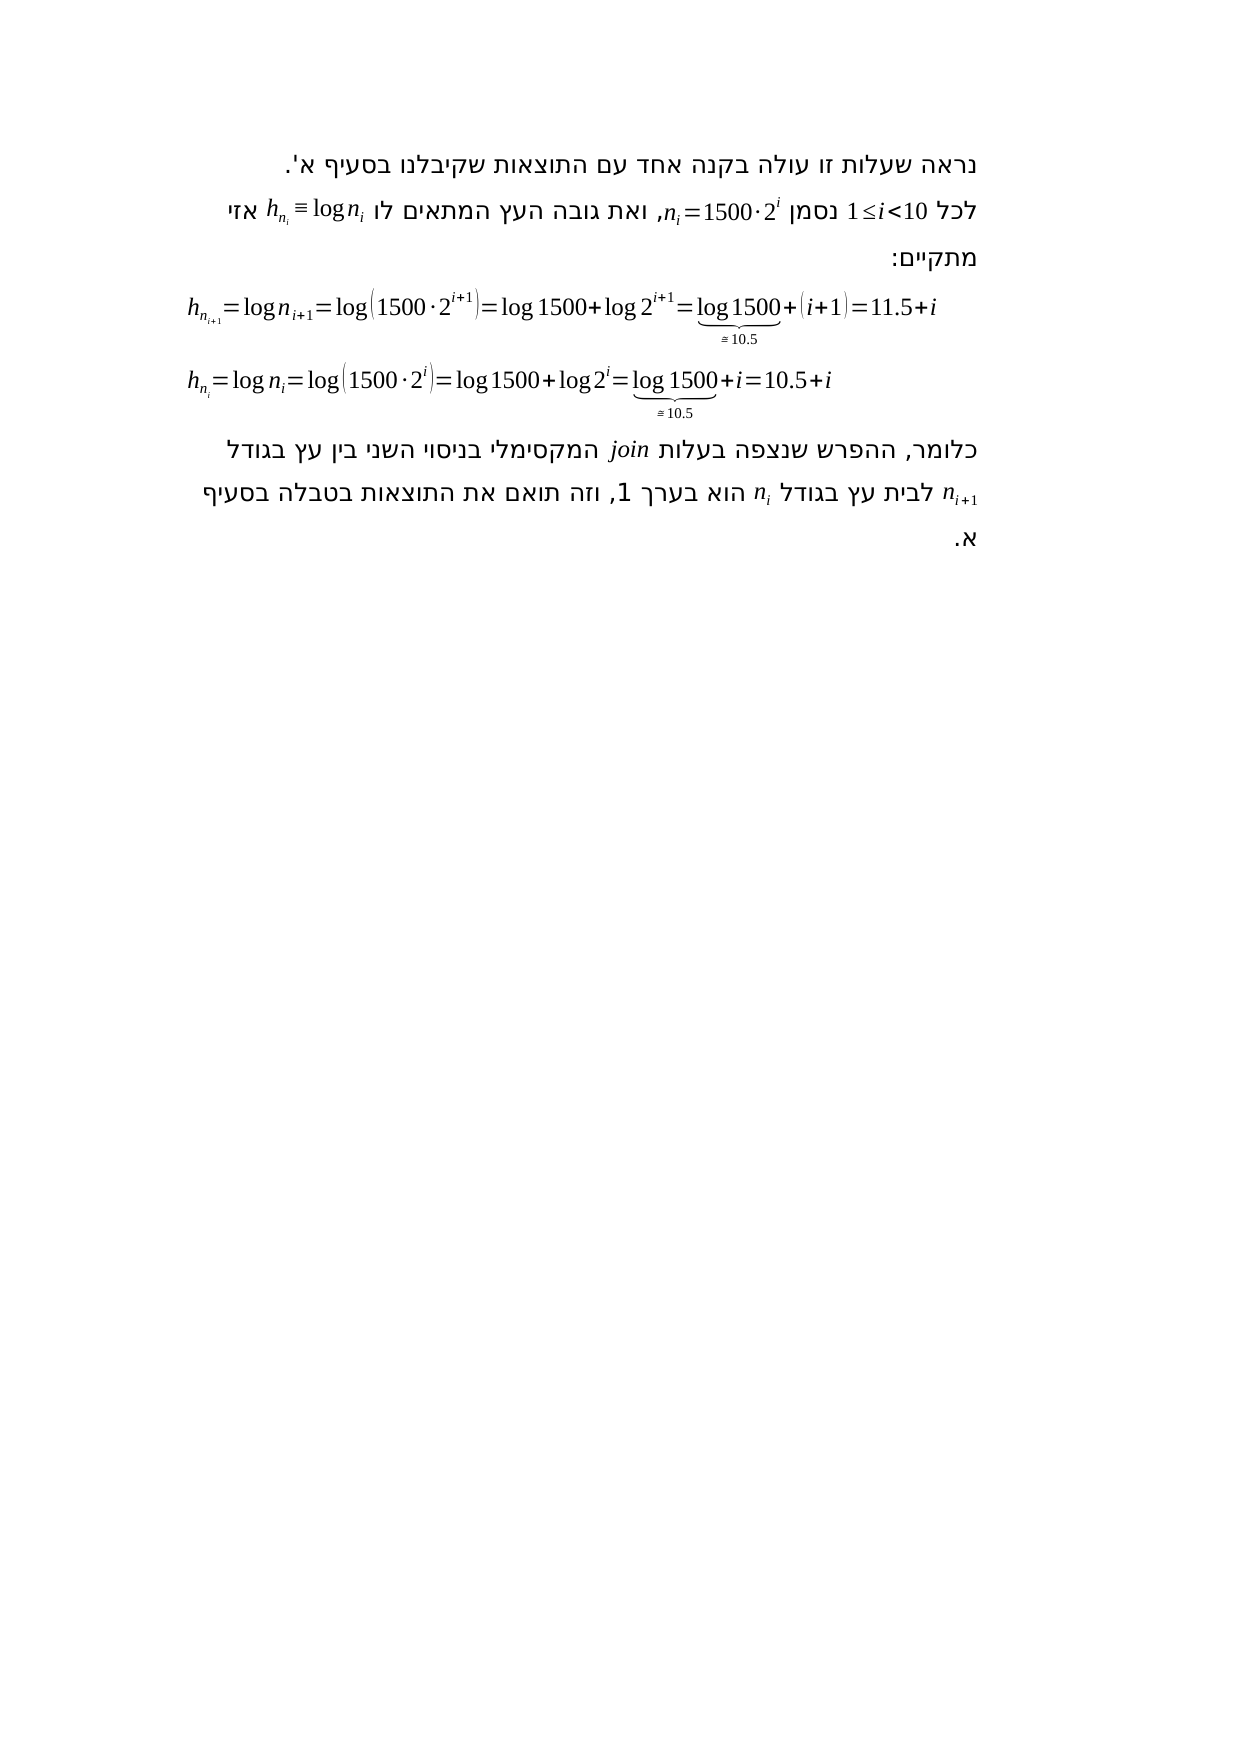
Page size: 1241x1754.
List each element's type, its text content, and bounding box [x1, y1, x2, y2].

list לכל נסמן , ואת גובה העץ המתאים לו אזי מתקיים: [187, 194, 978, 272]
list כלומר, ההפרש שנצפה בעלות המקסימלי בניסוי השני בין עץ בגודל לבית עץ בגודל הוא בערך 1, וזה תואם את התוצאות בטבלה בסעיף א. [187, 435, 978, 553]
list נראה שעלות זו עולה בקנה אחד עם התוצאות שקיבלנו בסעיף א'. [187, 150, 978, 179]
